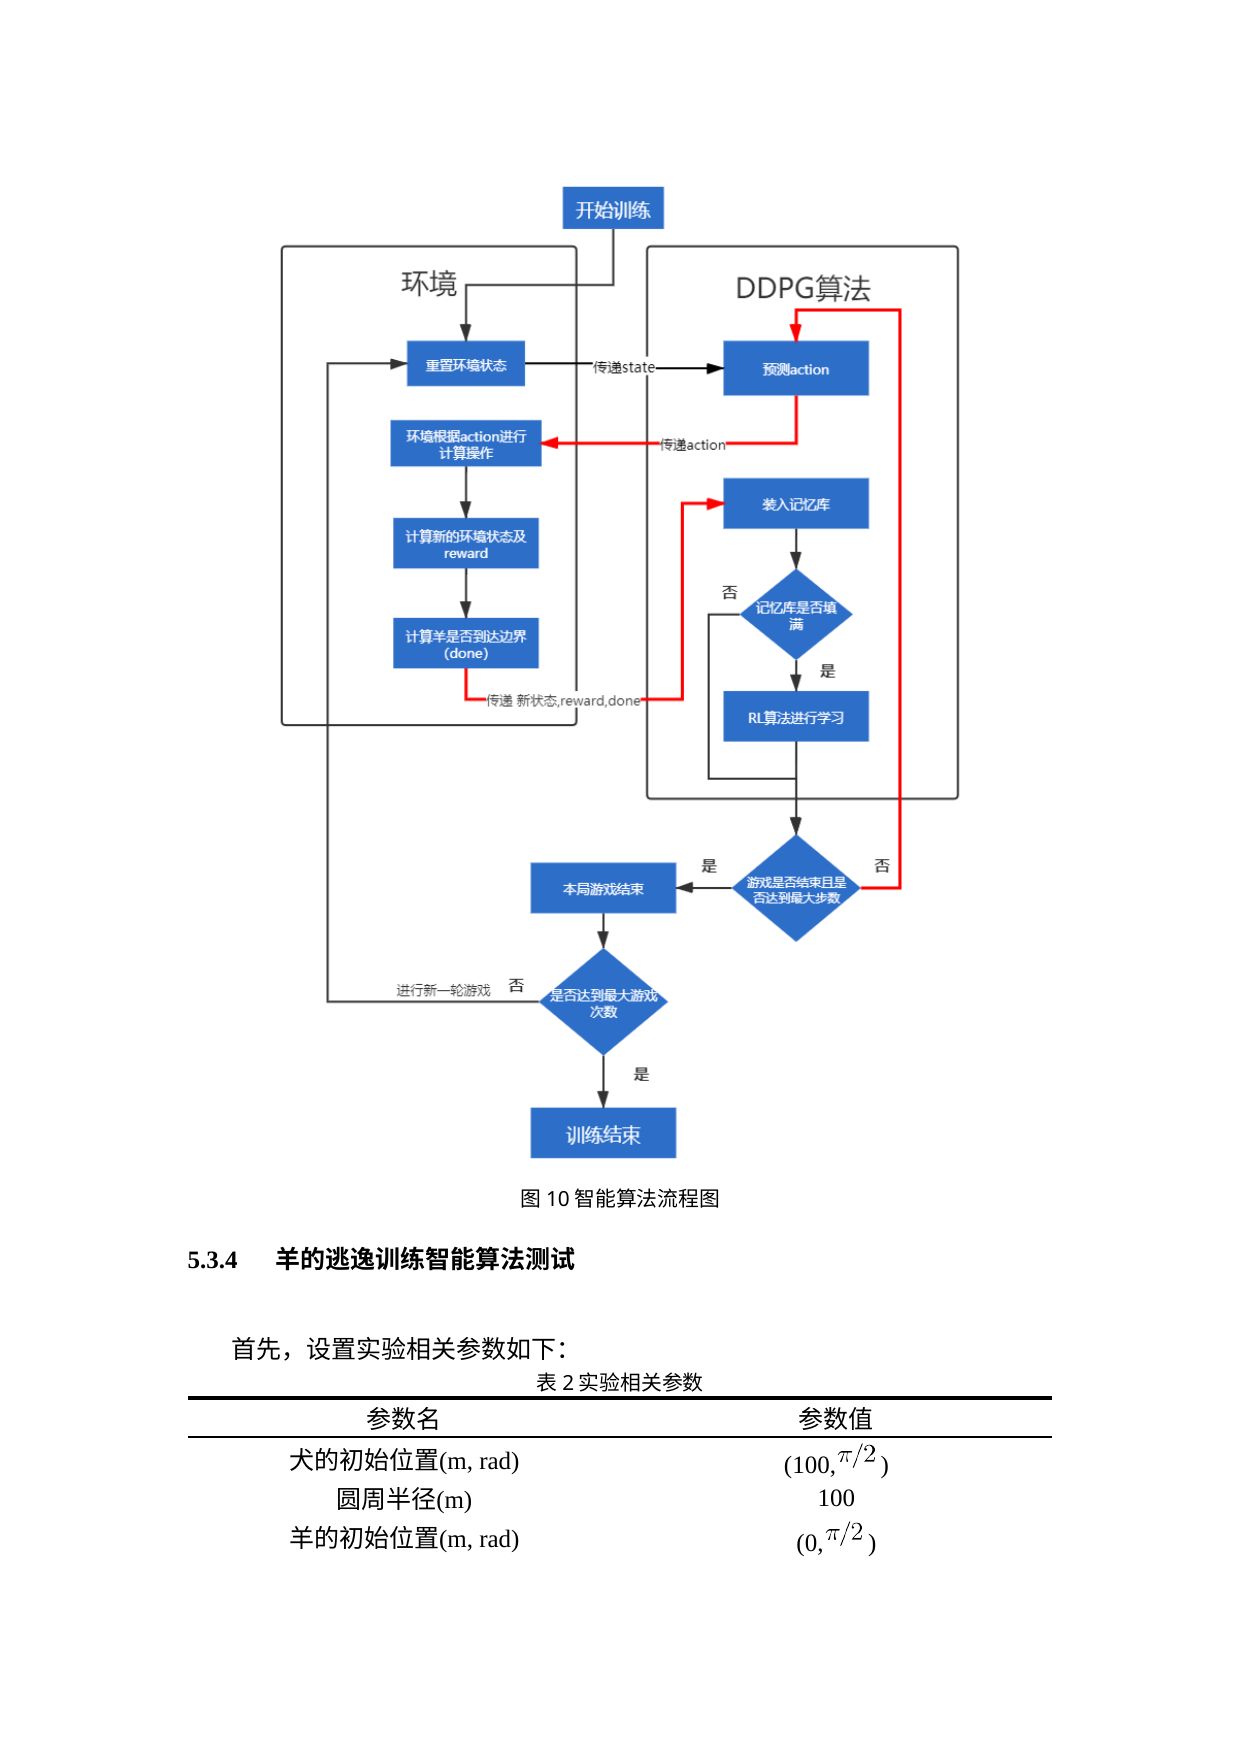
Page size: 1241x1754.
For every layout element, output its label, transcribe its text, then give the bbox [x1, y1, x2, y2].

table_header 参数名 [188, 1400, 620, 1436]
table_cell (0,) [620, 1516, 1052, 1557]
table_cell 圆周半径(m) [188, 1479, 620, 1516]
table_cell (100,) [620, 1438, 1052, 1479]
subtitle 羊的逃逸训练智能算法测试 [187, 1240, 1053, 1276]
text 表 2 实验相关参数 [187, 1366, 1053, 1396]
picture [256, 162, 984, 1183]
table_cell 犬的初始位置(m, rad) [188, 1438, 620, 1479]
table_header 参数值 [620, 1400, 1052, 1436]
table_cell 羊的初始位置(m, rad) [188, 1516, 620, 1557]
table_cell 100 [620, 1479, 1052, 1516]
text 图 10 智能算法流程图 [187, 1183, 1053, 1213]
text 首先，设置实验相关参数如下： [231, 1330, 1053, 1366]
